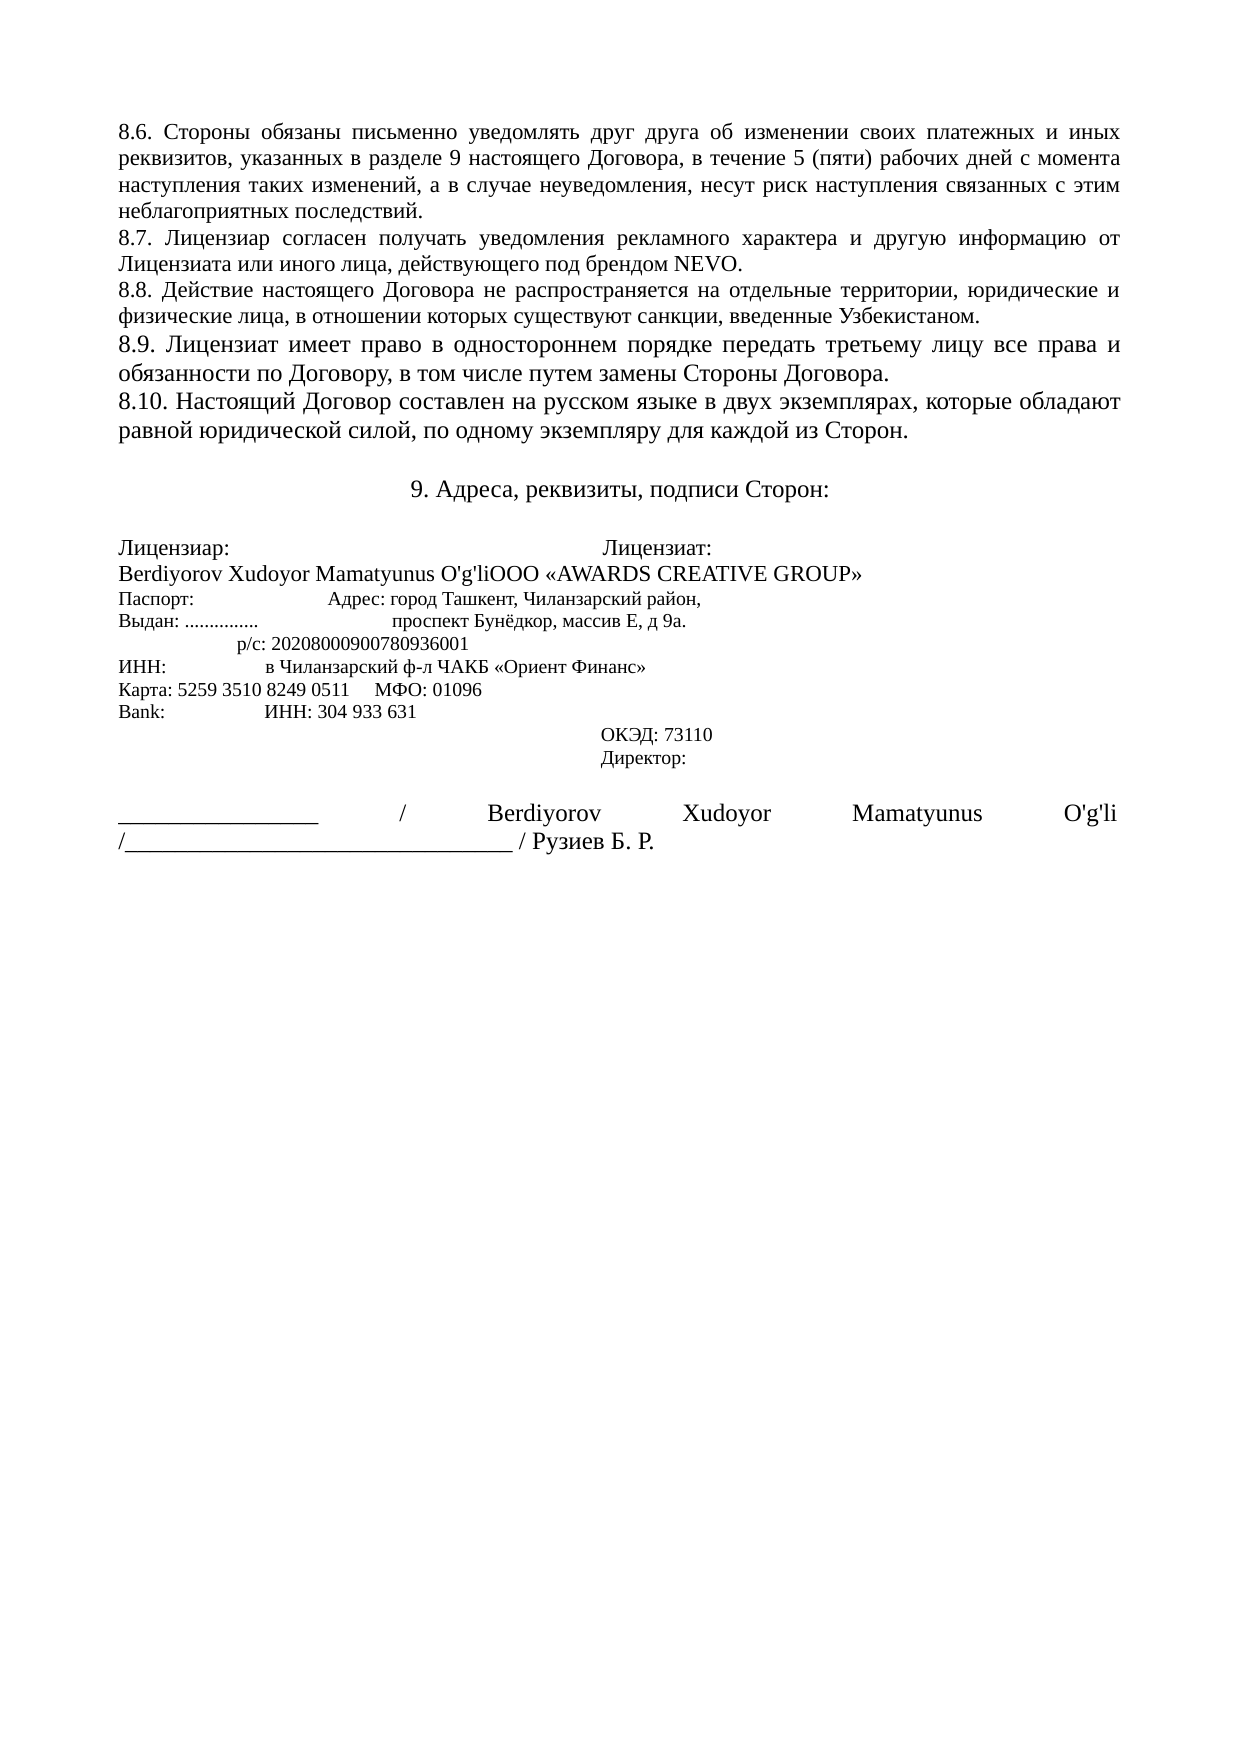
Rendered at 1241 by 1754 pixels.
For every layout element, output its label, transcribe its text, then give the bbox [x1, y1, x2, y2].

text Лицензиар: Лицензиат: [118, 534, 1118, 560]
text 9. Адреса, реквизиты, подписи Сторон: [118, 474, 1122, 503]
text ________________ / Berdiyorov Xudoyor Mamatyunus O'g'li /_______________________________ / Рузиев Б. Р. [118, 769, 1118, 855]
text ОКЭД: 73110 [118, 723, 1122, 746]
text 8.7. Лицензиар согласен получать уведомления рекламного характера и другую информацию от Лицензиата или иного лица, действующего под брендом NEVO. [118, 223, 1122, 276]
text 8.9. Лицензиат имеет право в одностороннем порядке передать третьему лицу все права и обязанности по Договору, в том числе путем замены Стороны Договора. [118, 329, 1122, 386]
text Bank: ИНН: 304 933 631 [118, 701, 1122, 723]
text 8.6. Стороны обязаны письменно уведомлять друг друга об изменении своих платежных и иных реквизитов, указанных в разделе 9 настоящего Договора, в течение 5 (пяти) рабочих дней с момента наступления таких изменений, а в случае неуведомления, несут риск наступления связанных с этим неблагоприятных последствий. [118, 118, 1122, 223]
text 8.8. Действие настоящего Договора не распространяется на отдельные территории, юридические и физические лица, в отношении которых существуют санкции, введенные Узбекистаном. [118, 276, 1122, 329]
text р/с: 20208000900780936001 ИНН: в Чиланзарский ф-л ЧАКБ «Ориент Финанс» [118, 632, 1122, 678]
text 8.10. Настоящий Договор составлен на русском языке в двух экземплярах, которые обладают равной юридической силой, по одному экземпляру для каждой из Сторон. [118, 386, 1122, 444]
text Паспорт: Адрес: город Ташкент, Чиланзарский район, Выдан: ............... проспект Бунёдкор, массив Е, д 9а. [118, 586, 1122, 632]
text Карта: 5259 3510 8249 0511 МФО: 01096 [118, 678, 1122, 701]
text Berdiyorov Xudoyor Mamatyunus O'g'liООО «AWARDS CREATIVE GROUP» [118, 560, 1118, 586]
text Директор: [118, 746, 1122, 769]
